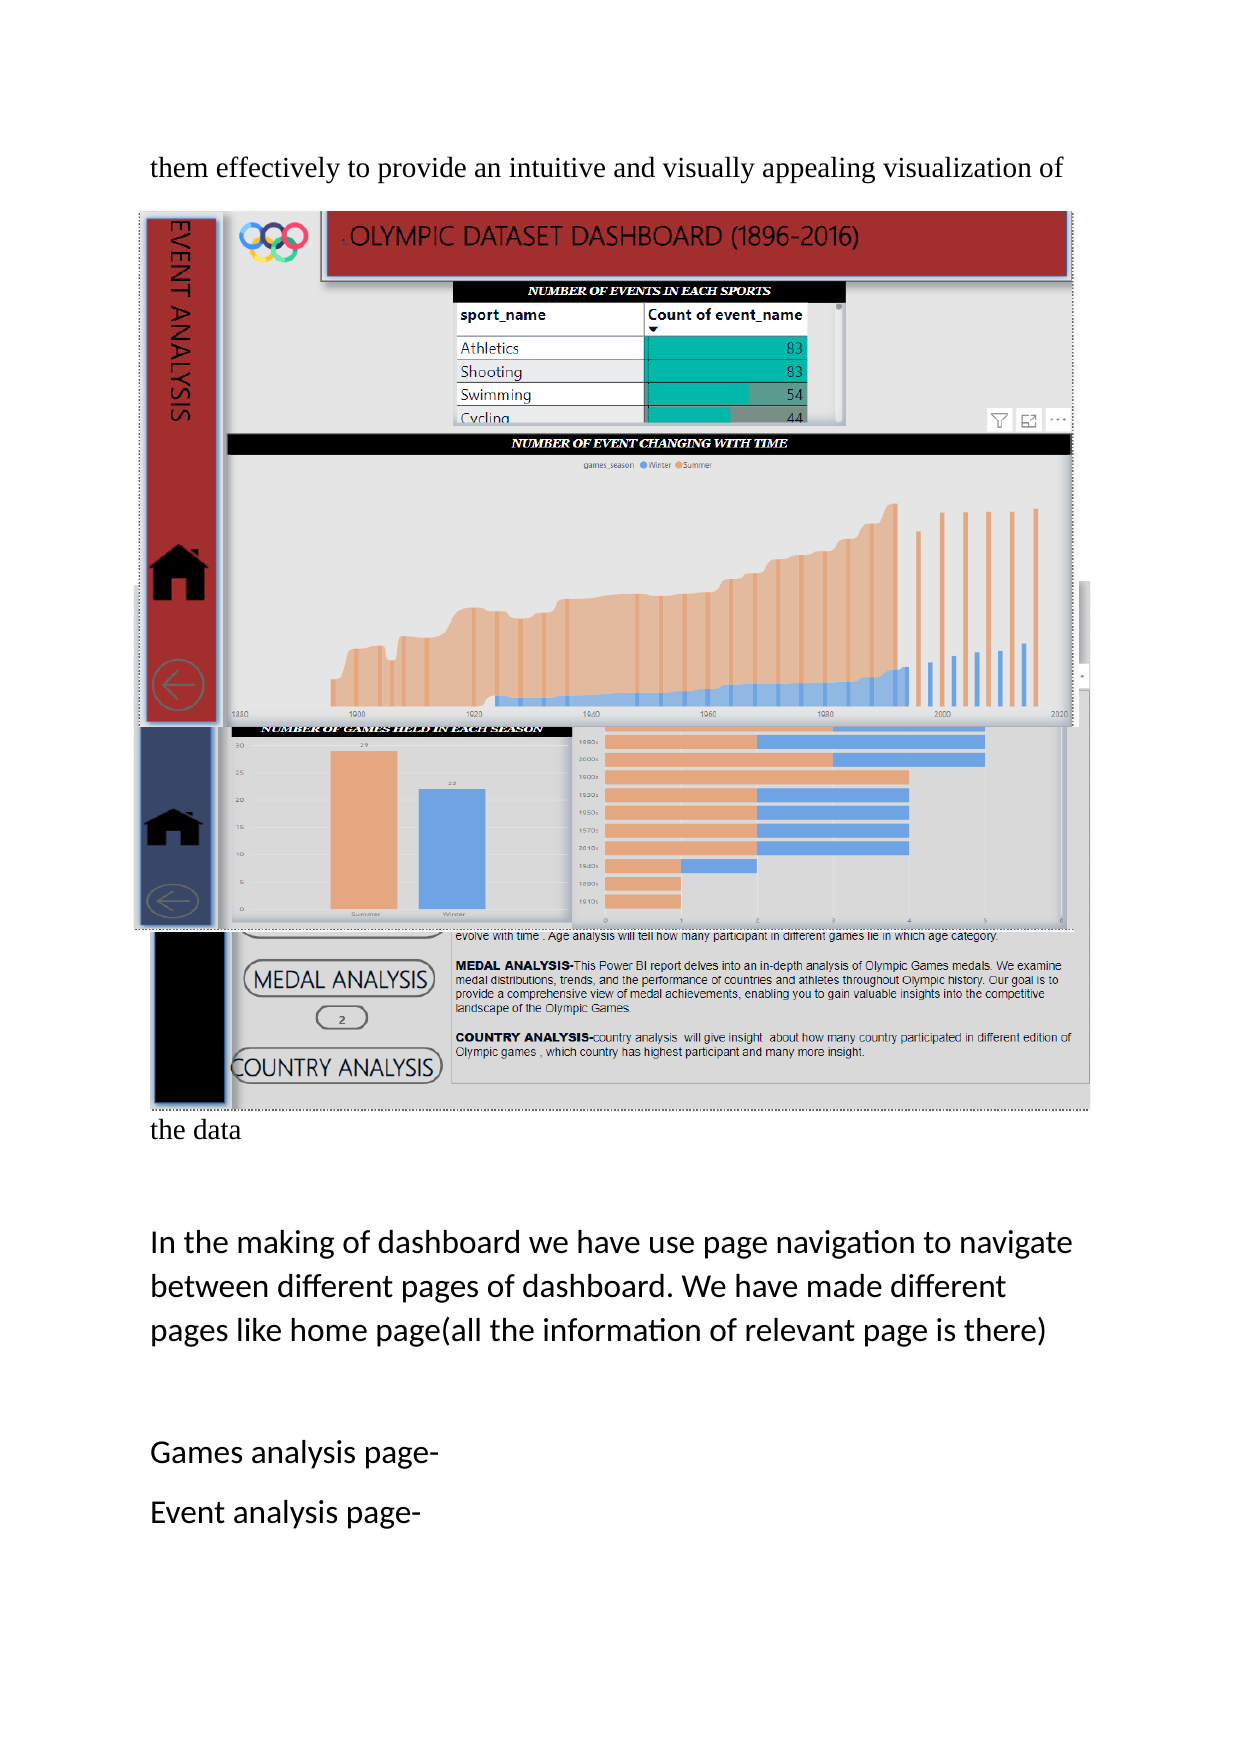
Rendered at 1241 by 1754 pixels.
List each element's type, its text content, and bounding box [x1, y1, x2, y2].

text In this section, we will delve into the design aspects of the dashboard. Discover how to define clear objectives, select appropriate charts and tables, and arrange them effectively to provide an intuitive and visually appealing visualization of the data [150, 150, 1090, 581]
picture [133, 211, 1091, 1112]
text Games analysis page- [150, 1431, 1090, 1471]
text Event analysis page- [150, 1491, 1090, 1532]
text In the making of dashboard we have use page navigation to navigate between different pages of dashboard. We have made different pages like home page(all the information of relevant page is there) [150, 1222, 1090, 1350]
text In this section, we will delve into the design aspects of the dashboard. Discover how to define clear objectives, select appropriate charts and tables, and arrange them effectively to provide an intuitive and visually appealing visualization of the data [150, 1112, 1090, 1146]
